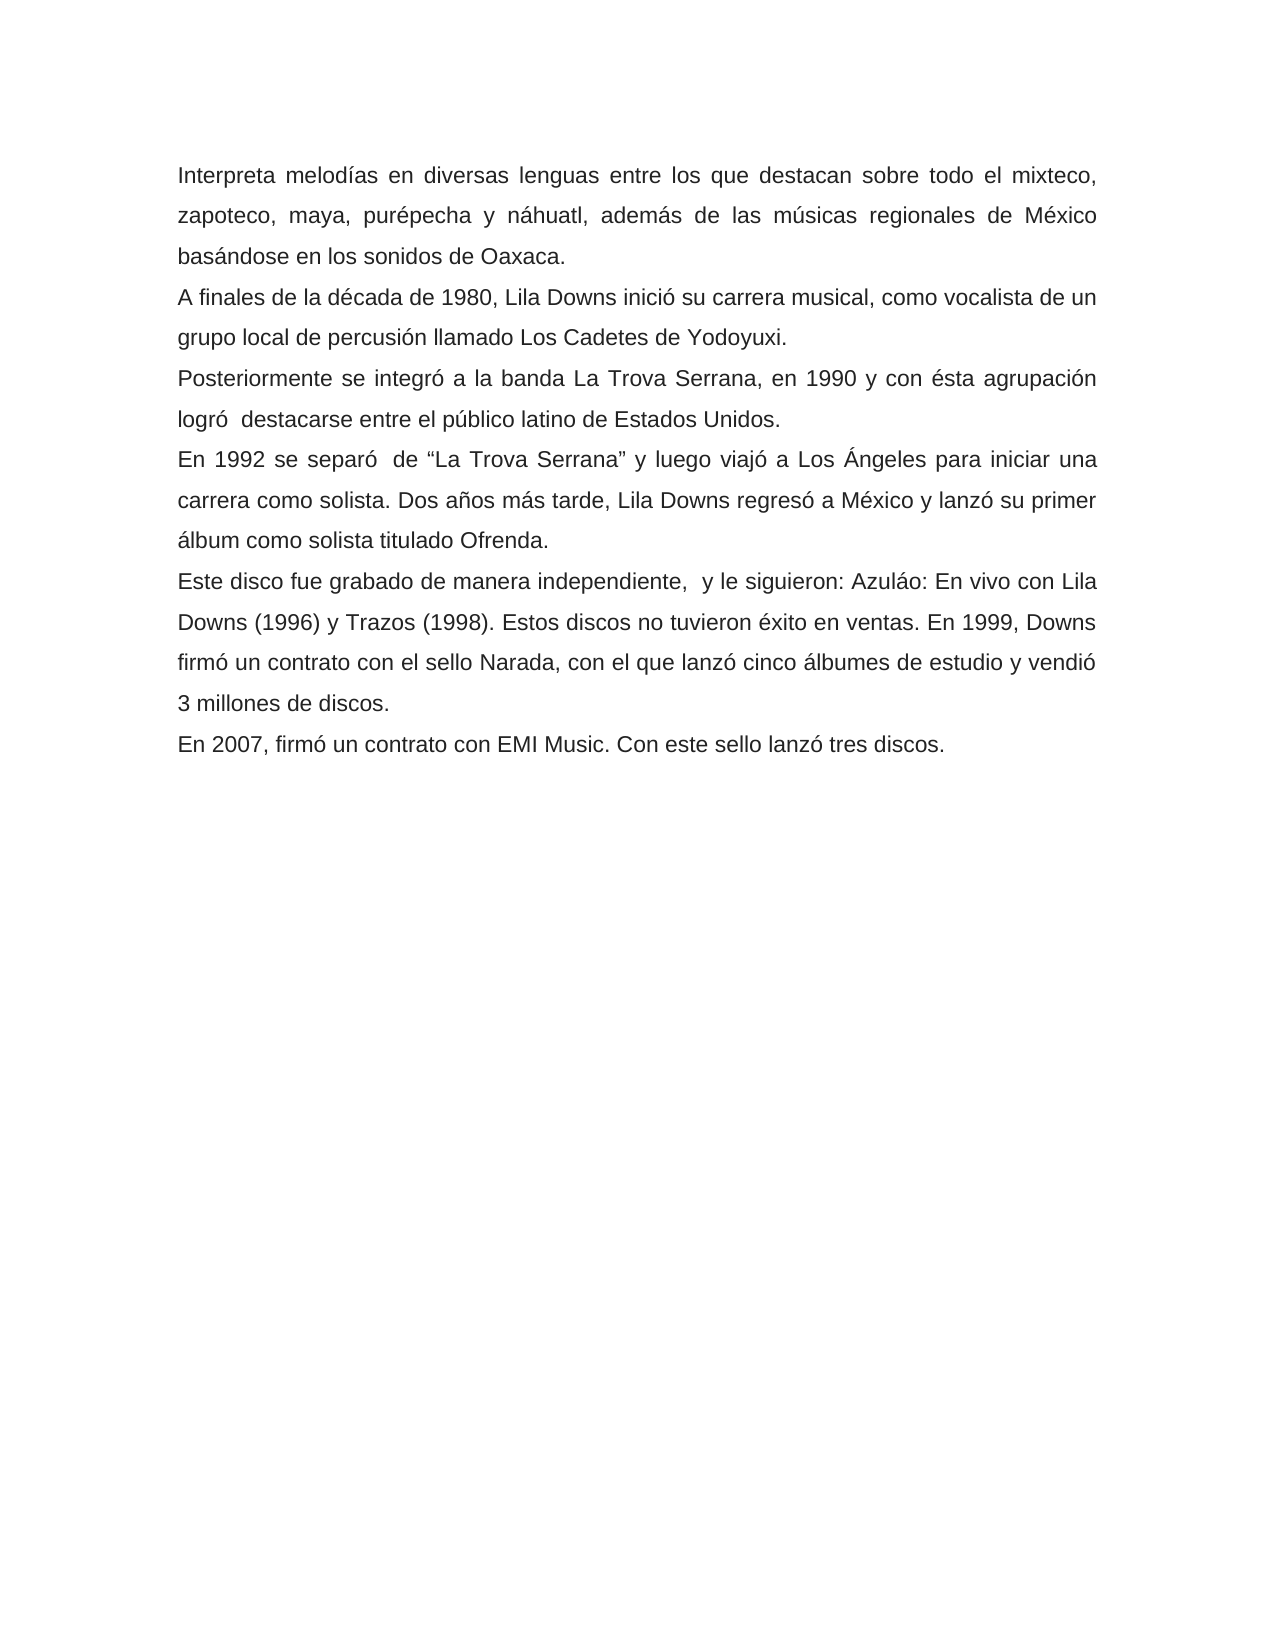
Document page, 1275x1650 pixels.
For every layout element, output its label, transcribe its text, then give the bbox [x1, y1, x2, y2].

text Este disco fue grabado de manera independiente, y le siguieron: Azuláo: En vivo con Lila Downs (1996) y Trazos (1998). Estos discos no tuvieron éxito en ventas. En 1999, Downs firmó un contrato con el sello Narada, con el que lanzó cinco álbumes de estudio y vendió 3 millones de discos. [177, 554, 1098, 716]
text Posteriormente se integró a la banda La Trova Serrana, en 1990 y con ésta agrupación logró destacarse entre el público latino de Estados Unidos. [177, 351, 1098, 432]
text En 2007, firmó un contrato con EMI Music. Con este sello lanzó tres discos. [177, 716, 1098, 757]
text Interpreta melodías en diversas lenguas entre los que destacan sobre todo el mixteco, zapoteco, maya, purépecha y náhuatl, además de las músicas regionales de México basándose en los sonidos de Oaxaca. [177, 148, 1098, 269]
text En 1992 se separó de “La Trova Serrana” y luego viajó a Los Ángeles para iniciar una carrera como solista. Dos años más tarde, Lila Downs regresó a México y lanzó su primer álbum como solista titulado Ofrenda. [177, 432, 1098, 554]
text A finales de la década de 1980, Lila Downs inició su carrera musical, como vocalista de un grupo local de percusión llamado Los Cadetes de Yodoyuxi. [177, 269, 1098, 351]
